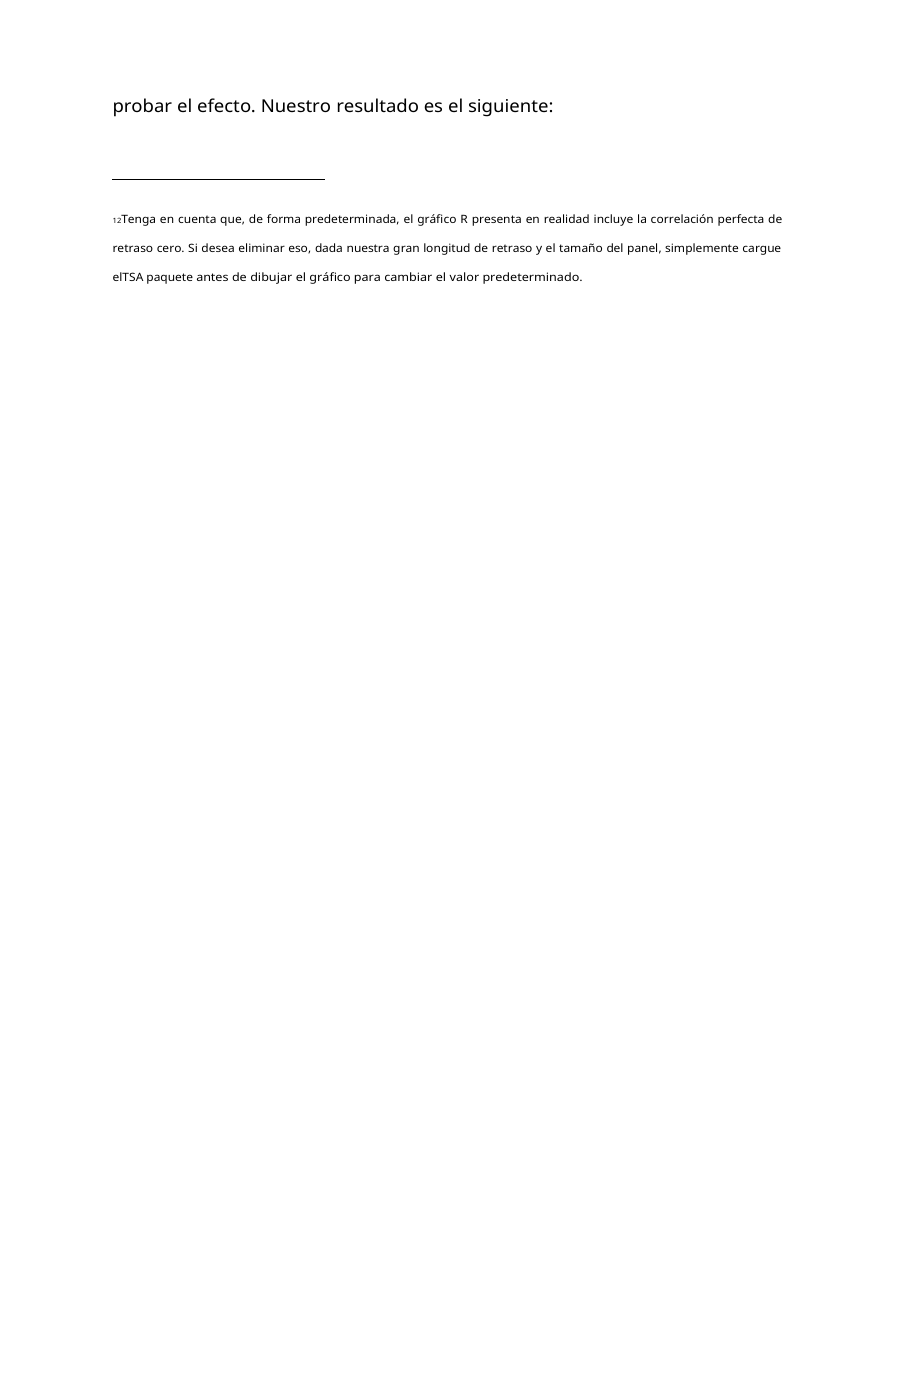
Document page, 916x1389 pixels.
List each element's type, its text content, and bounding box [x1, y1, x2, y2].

text 12Tenga en cuenta que, de forma predeterminada, el gráfico R presenta en realidad incluye la correlación perfecta de retraso cero. Si desea eliminar eso, dada nuestra gran longitud de retraso y el tamaño del panel, simplemente cargue elTSA paquete antes de dibujar el gráfico para cambiar el valor predeterminado. [112, 211, 783, 285]
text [112, 94, 804, 118]
